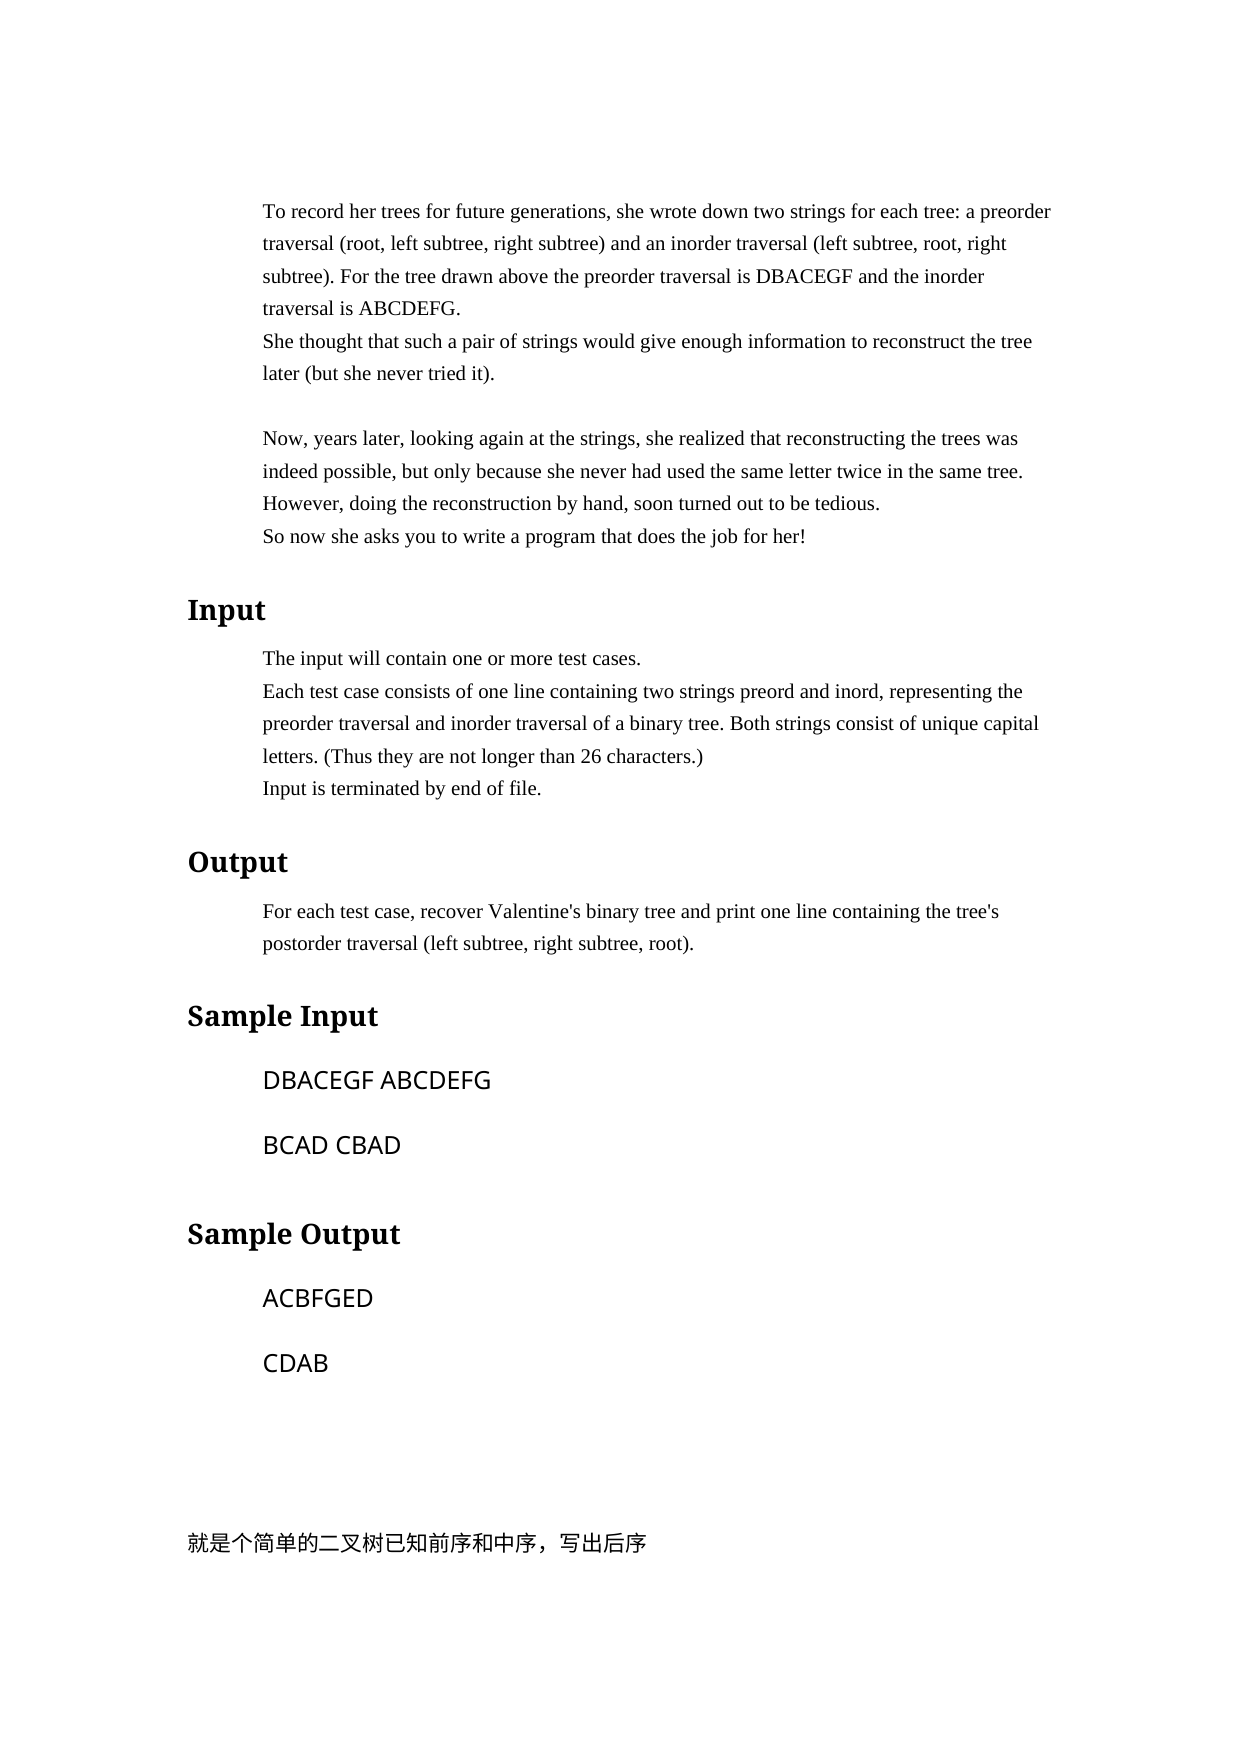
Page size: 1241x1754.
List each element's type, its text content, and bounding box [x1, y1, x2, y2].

text For each test case, recover Valentine's binary tree and print one line containing the tree's postorder traversal (left subtree, right subtree, root). [262, 894, 1053, 959]
text The input will contain one or more test cases. Each test case consists of one line containing two strings preord and inord, representing the preorder traversal and inorder traversal of a binary tree. Both strings consist of unique capital letters. (Thus they are not longer than 26 characters.) Input is terminated by end of file. [262, 642, 1053, 804]
text ACBFGED [262, 1266, 1053, 1331]
text To record her trees for future generations, she wrote down two strings for each tree: a preorder traversal (root, left subtree, right subtree) and an inorder traversal (left subtree, root, right subtree). For the tree drawn above the preorder traversal is DBACEGF and the inorder traversal is ABCDEFG. She thought that such a pair of strings would give enough information to reconstruct the tree later (but she never tried it). Now, years later, looking again at the strings, she realized that reconstructing the trees was indeed possible, but only because she never had used the same letter twice in the same tree. However, doing the reconstruction by hand, soon turned out to be tedious. So now she asks you to write a program that does the job for her! [262, 162, 1053, 552]
text Output [187, 829, 1053, 894]
text Sample Output [187, 1201, 1053, 1266]
text BCAD CBAD [262, 1113, 1053, 1178]
text Input [187, 577, 1053, 642]
text Sample Input [187, 983, 1053, 1048]
text CDAB [262, 1331, 1053, 1396]
text DBACEGF ABCDEFG [262, 1048, 1053, 1113]
text 就是个简单的二叉树已知前序和中序，写出后序 [187, 1526, 1053, 1558]
